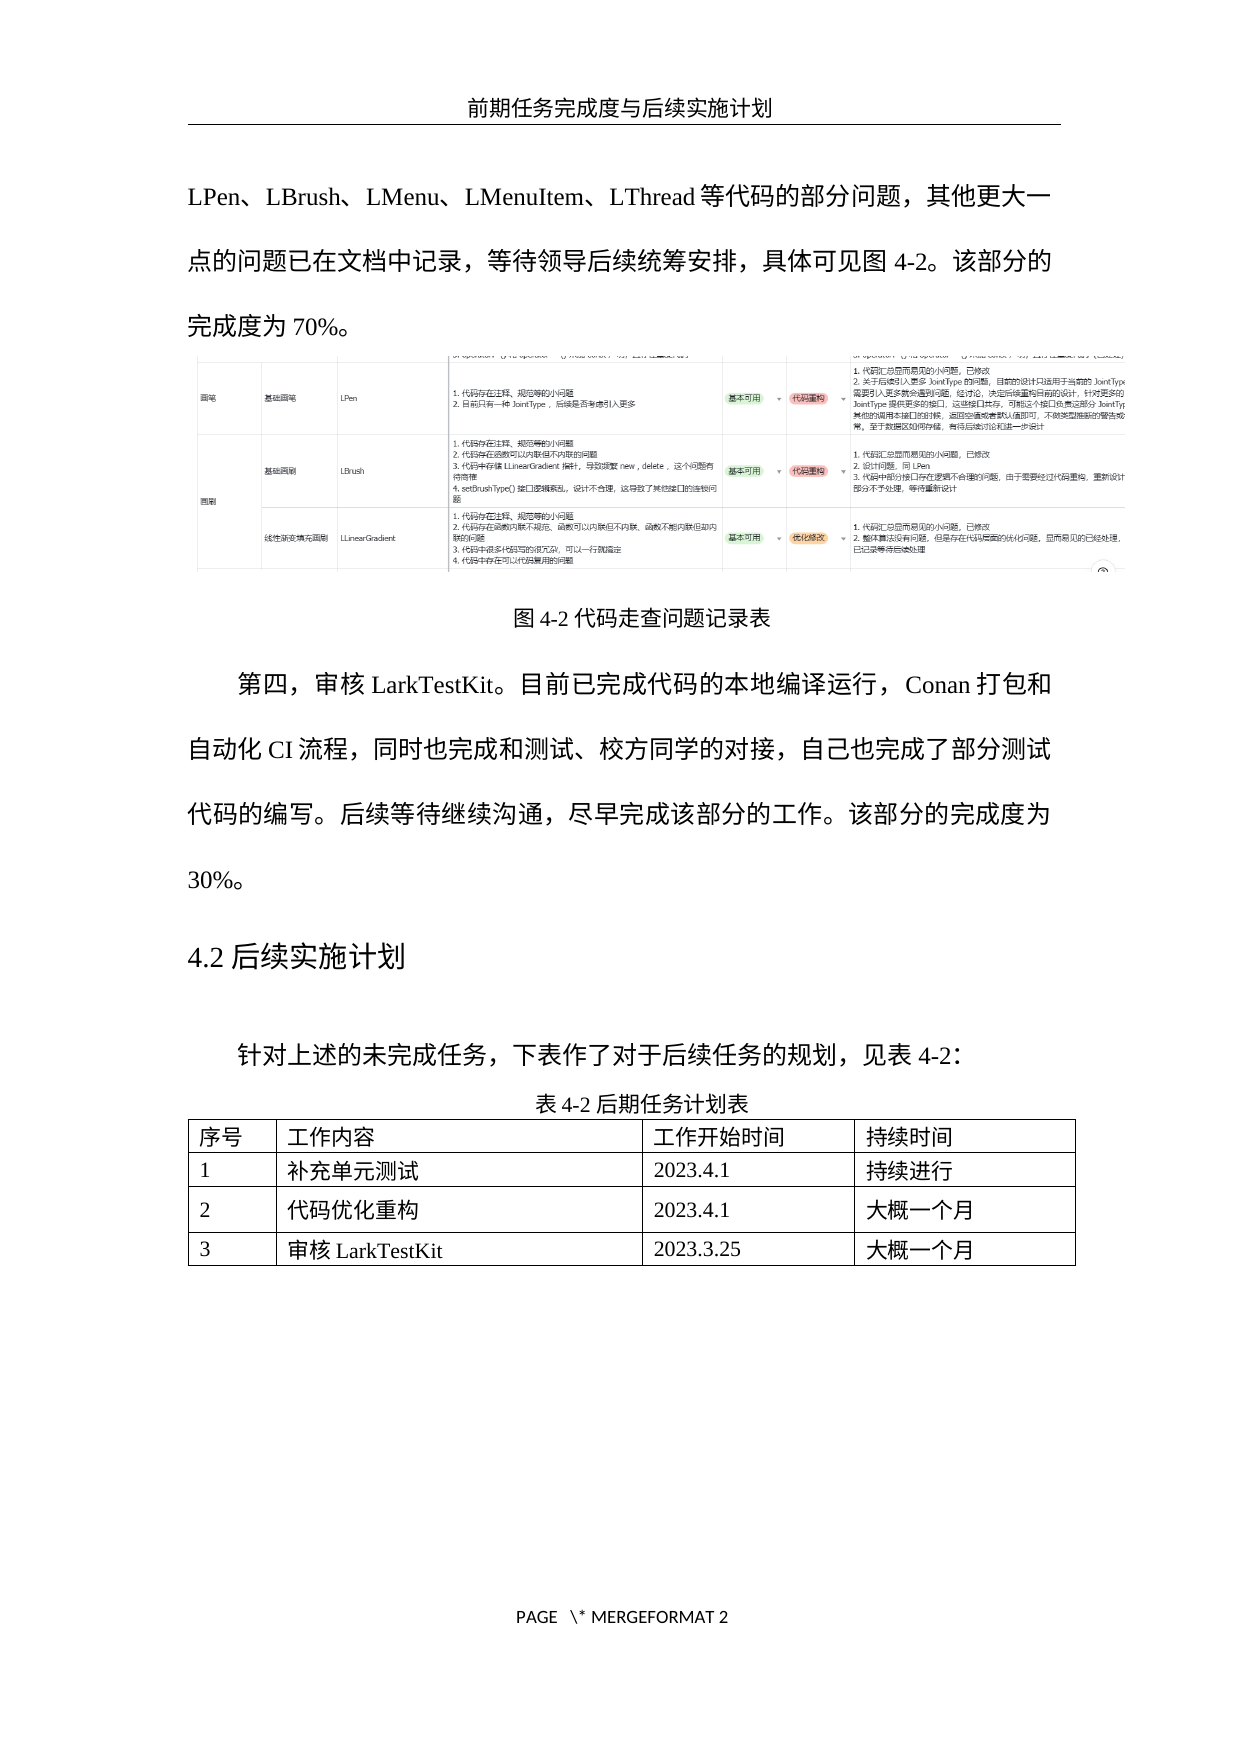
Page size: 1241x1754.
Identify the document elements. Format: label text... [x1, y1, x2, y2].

table_cell 补充单元测试 [277, 1153, 642, 1186]
subtitle 后续实施计划 [187, 922, 1053, 987]
picture [187, 356, 1125, 572]
table_header 工作开始时间 [643, 1120, 854, 1152]
table_cell 审核LarkTestKit [277, 1233, 642, 1265]
table_cell 持续进行 [855, 1153, 1075, 1186]
table_cell 2023.4.1 [643, 1187, 854, 1232]
table_cell 2 [189, 1187, 276, 1232]
table_cell 大概一个月 [855, 1187, 1075, 1232]
text 针对上述的未完成任务，下表作了对于后续任务的规划，见表 4-2： [187, 1021, 1053, 1086]
text 第四，审核LarkTestKit。目前已完成代码的本地编译运行，Conan打包和自动化CI流程，同时也完成和测试、校方同学的对接，自己也完成了部分测试代码的编写。后续等待继续沟通，尽早完成该部分的工作。该部分的完成度为30%。 [187, 650, 1053, 910]
table_cell 2023.3.25 [643, 1233, 854, 1265]
table_header 持续时间 [855, 1120, 1075, 1152]
table_header 工作内容 [277, 1120, 642, 1152]
table_cell 代码优化重构 [277, 1187, 642, 1232]
text 图 4-2 代码走查问题记录表 [187, 601, 1053, 633]
table_cell 2023.4.1 [643, 1153, 854, 1186]
table_cell 3 [189, 1233, 276, 1265]
text 表 4-2 后期任务计划表 [187, 1086, 1053, 1119]
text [187, 162, 1053, 356]
table_header 序号 [189, 1120, 276, 1152]
table_cell 1 [189, 1153, 276, 1186]
table_cell 大概一个月 [855, 1233, 1075, 1265]
